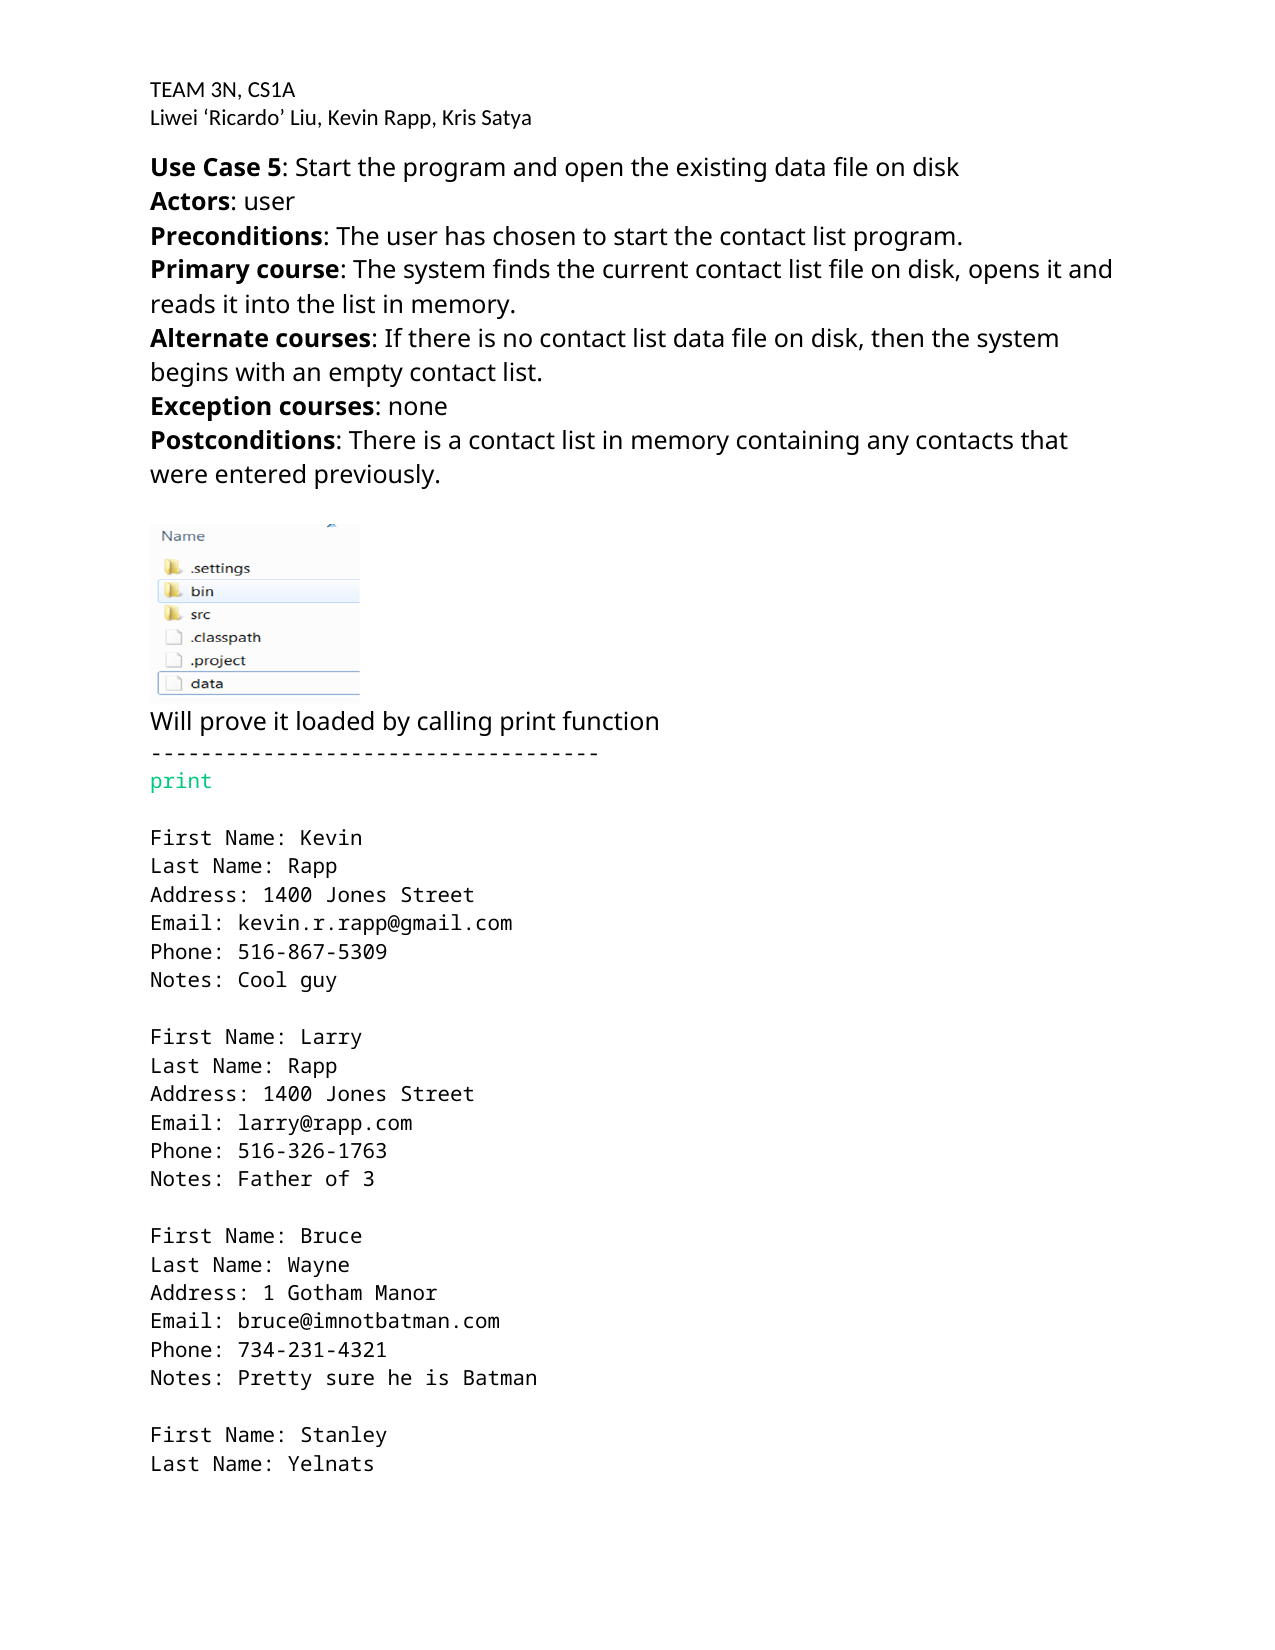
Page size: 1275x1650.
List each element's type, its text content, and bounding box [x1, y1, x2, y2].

text Email: kevin.r.rapp@gmail.com [150, 908, 1125, 937]
text print [150, 766, 1125, 795]
text Last Name: Rapp [150, 1051, 1125, 1079]
text First Name: Bruce [150, 1221, 1125, 1250]
text Address: 1400 Jones Street [150, 1079, 1125, 1108]
text First Name: Kevin [150, 823, 1125, 852]
text ------------------------------------ [150, 738, 1125, 766]
text Email: larry@rapp.com [150, 1108, 1125, 1136]
text Notes: Cool guy [150, 965, 1125, 994]
text First Name: Larry [150, 1022, 1125, 1051]
text First Name: Stanley [150, 1420, 1125, 1449]
text Notes: Father of 3 [150, 1164, 1125, 1193]
text Last Name: Yelnats [150, 1449, 1125, 1477]
text Use Case 5: Start the program and open the existing data file on disk [150, 150, 1125, 184]
text Address: 1400 Jones Street [150, 880, 1125, 908]
text Postconditions: There is a contact list in memory containing any contacts that were entered previously. [150, 422, 1125, 491]
text Primary course: The system finds the current contact list file on disk, opens it and reads it into the list in memory. [150, 252, 1125, 320]
text Will prove it loaded by calling print function [150, 704, 1125, 738]
text Alternate courses: If there is no contact list data file on disk, then the system begins with an empty contact list. [150, 320, 1125, 388]
text Last Name: Wayne [150, 1250, 1125, 1278]
text Notes: Pretty sure he is Batman [150, 1363, 1125, 1392]
text Address: 1 Gotham Manor [150, 1278, 1125, 1307]
text Phone: 516-867-5309 [150, 937, 1125, 965]
picture [150, 524, 360, 704]
text Phone: 734-231-4321 [150, 1335, 1125, 1363]
text Actors: user [150, 184, 1125, 218]
text Email: bruce@imnotbatman.com [150, 1307, 1125, 1335]
text Phone: 516-326-1763 [150, 1136, 1125, 1164]
text Exception courses: none [150, 388, 1125, 422]
text Preconditions: The user has chosen to start the contact list program. [150, 218, 1125, 252]
text Last Name: Rapp [150, 852, 1125, 880]
